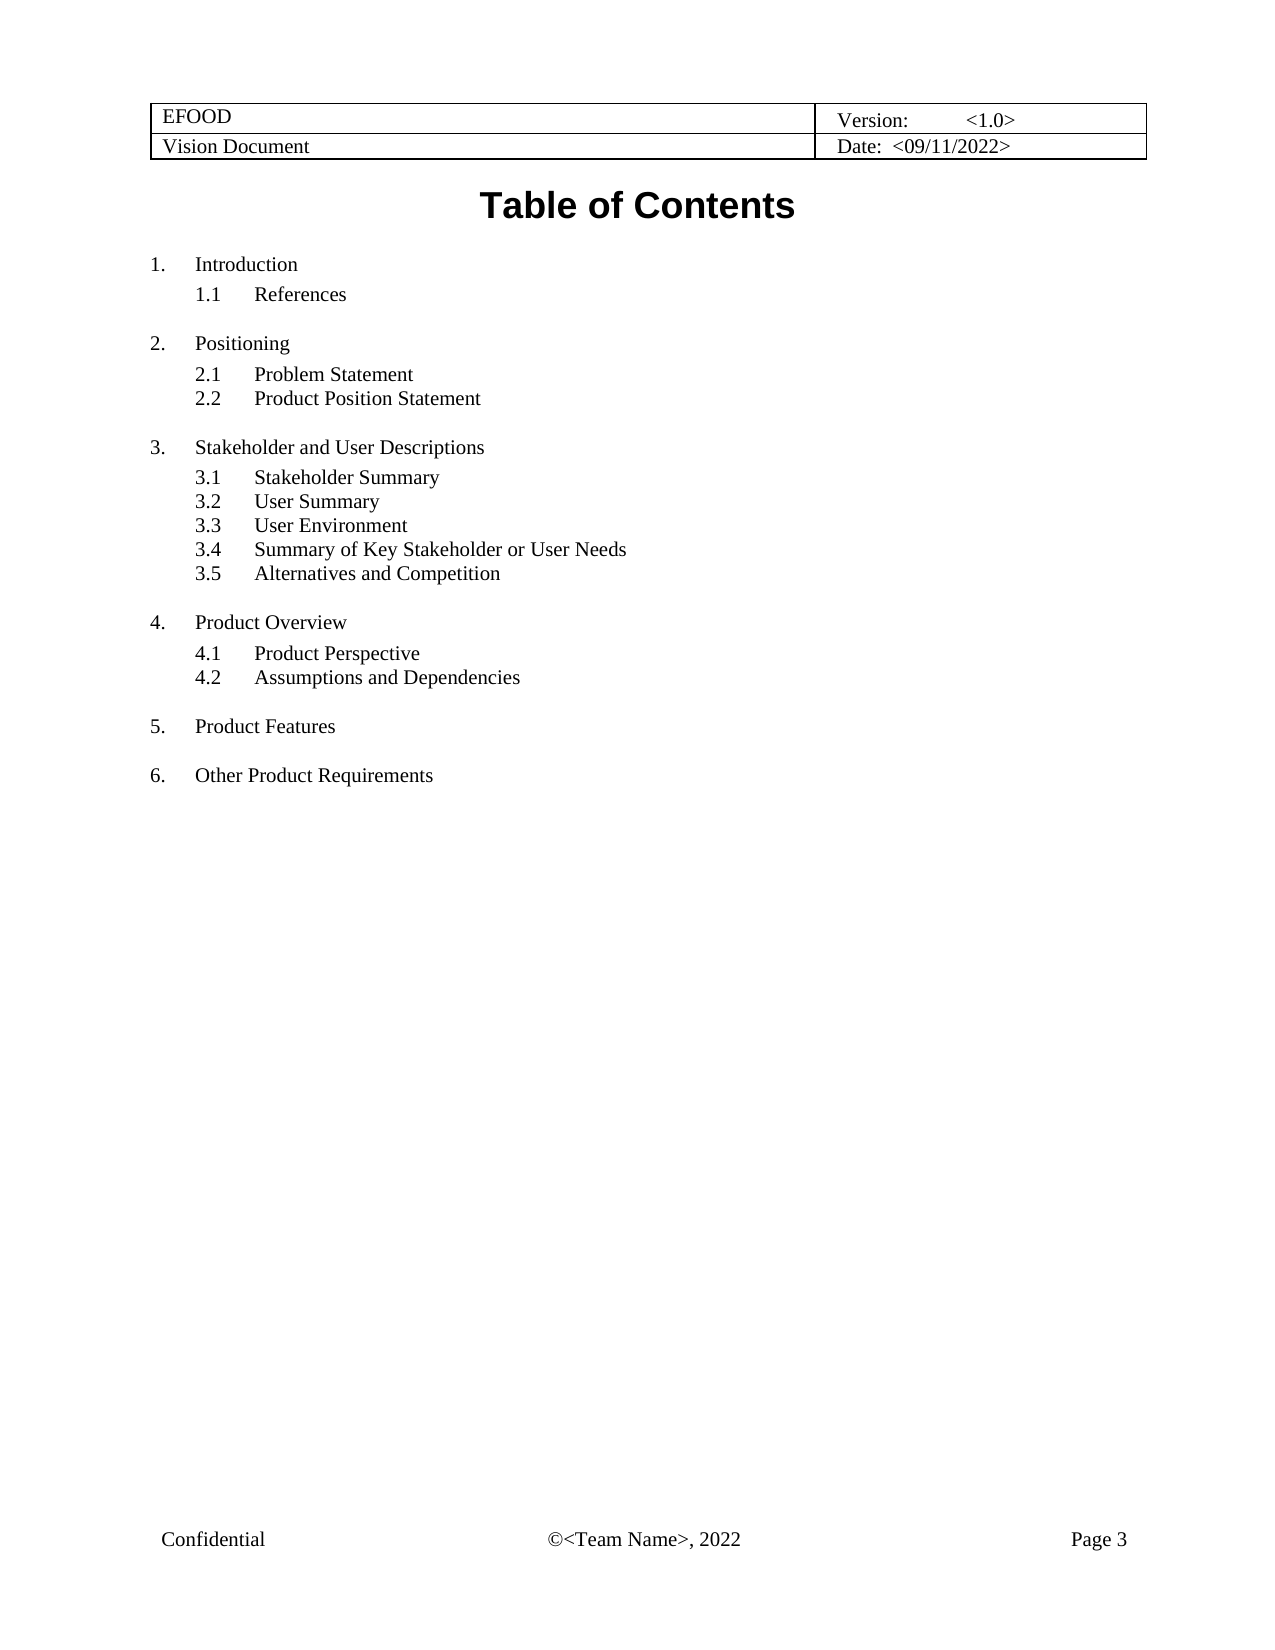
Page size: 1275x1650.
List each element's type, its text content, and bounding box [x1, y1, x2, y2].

title Table of Contents [150, 184, 1125, 227]
